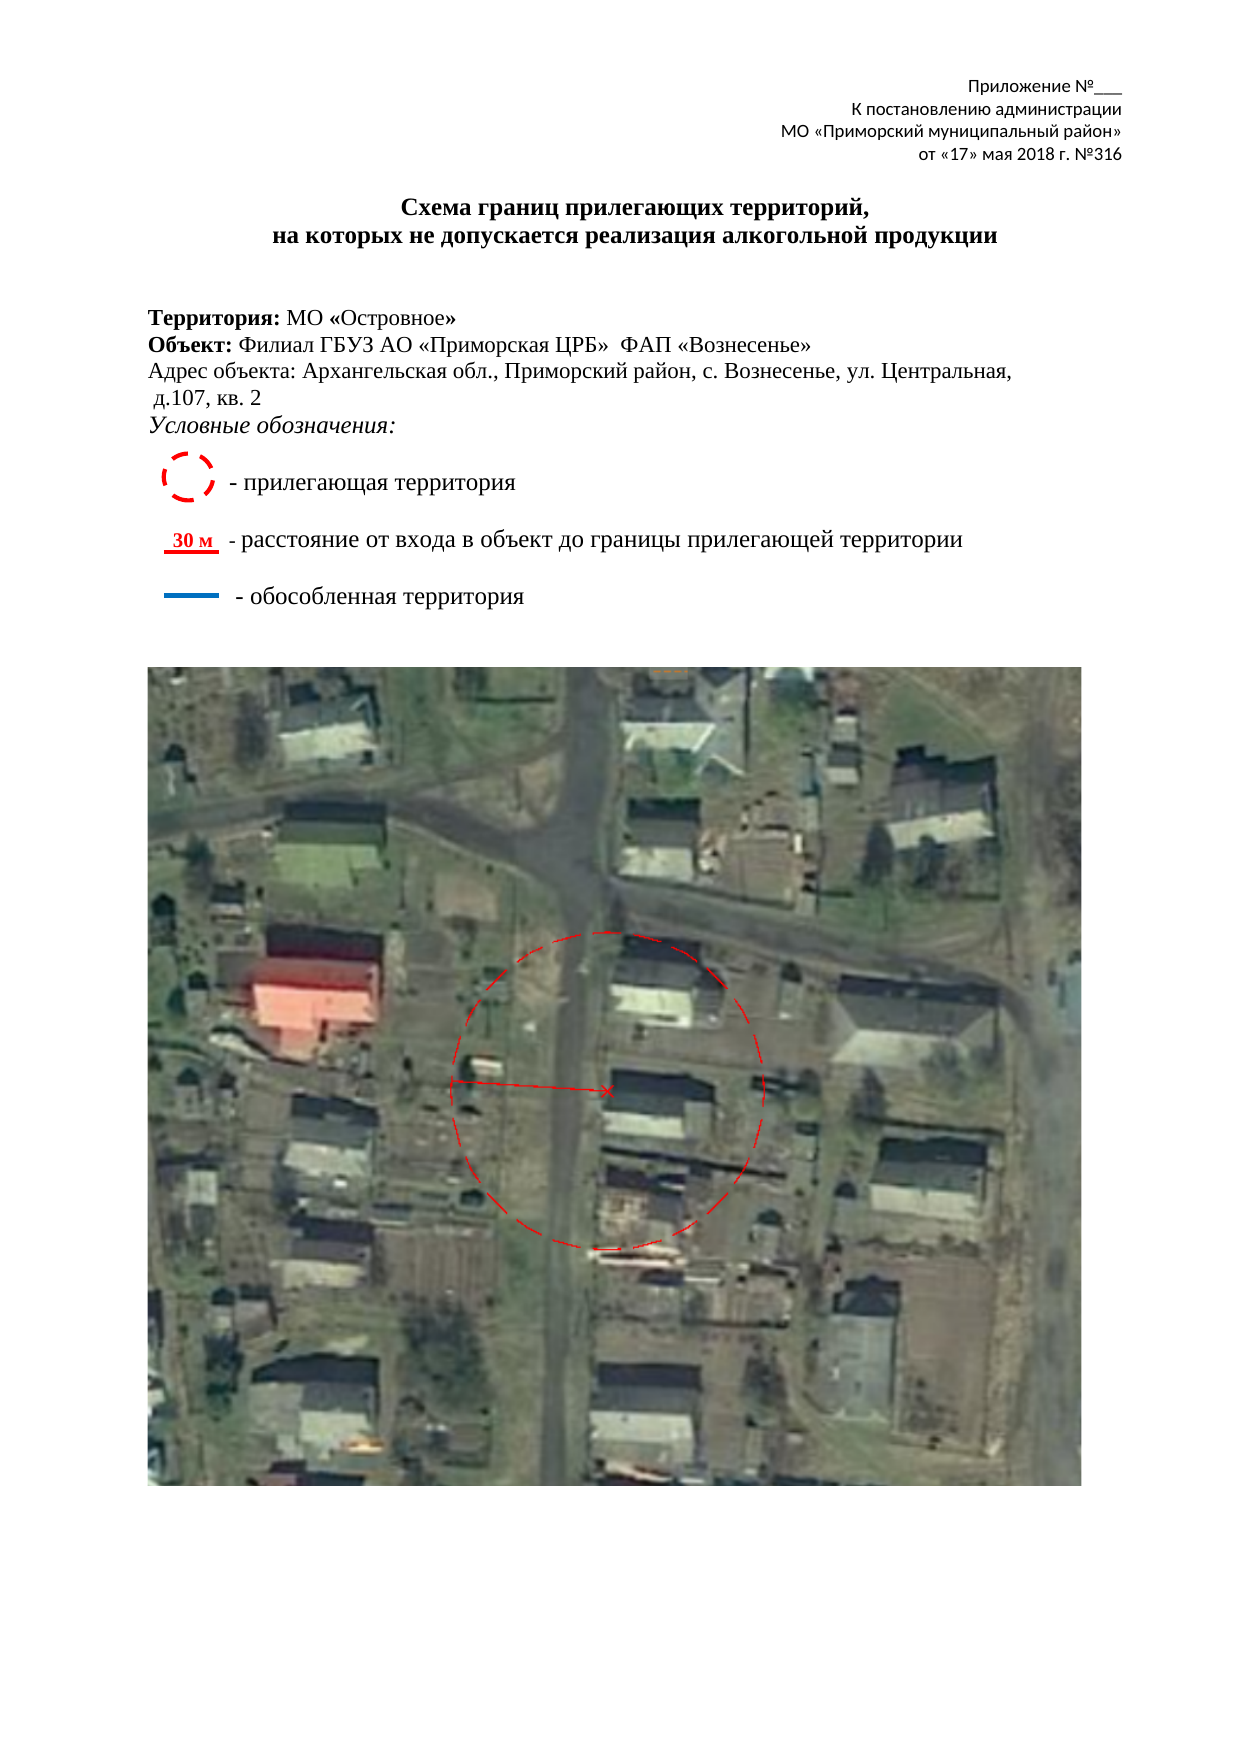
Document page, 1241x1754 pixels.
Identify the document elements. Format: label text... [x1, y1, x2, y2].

text Условные обозначения: [148, 410, 1122, 439]
picture [147, 667, 1082, 1486]
text Объект: Филиал ГБУЗ АО «Приморская ЦРБ» ФАП «Вознесенье» [148, 331, 1122, 357]
text - прилегающая территория [148, 467, 1122, 496]
text Адрес объекта: Архангельская обл., Приморский район, с. Вознесенье, ул. Центральная, [148, 357, 1122, 383]
text д.107, кв. 2 [148, 383, 1122, 410]
text Территория: МО «Островное» [148, 304, 1122, 331]
text - расстояние от входа в объект до границы прилегающей территории [148, 524, 1122, 553]
text Схема границ прилегающих территорий, [148, 192, 1122, 221]
text на которых не допускается реализация алкогольной продукции [148, 221, 1122, 249]
text - обособленная территория [148, 581, 1122, 610]
